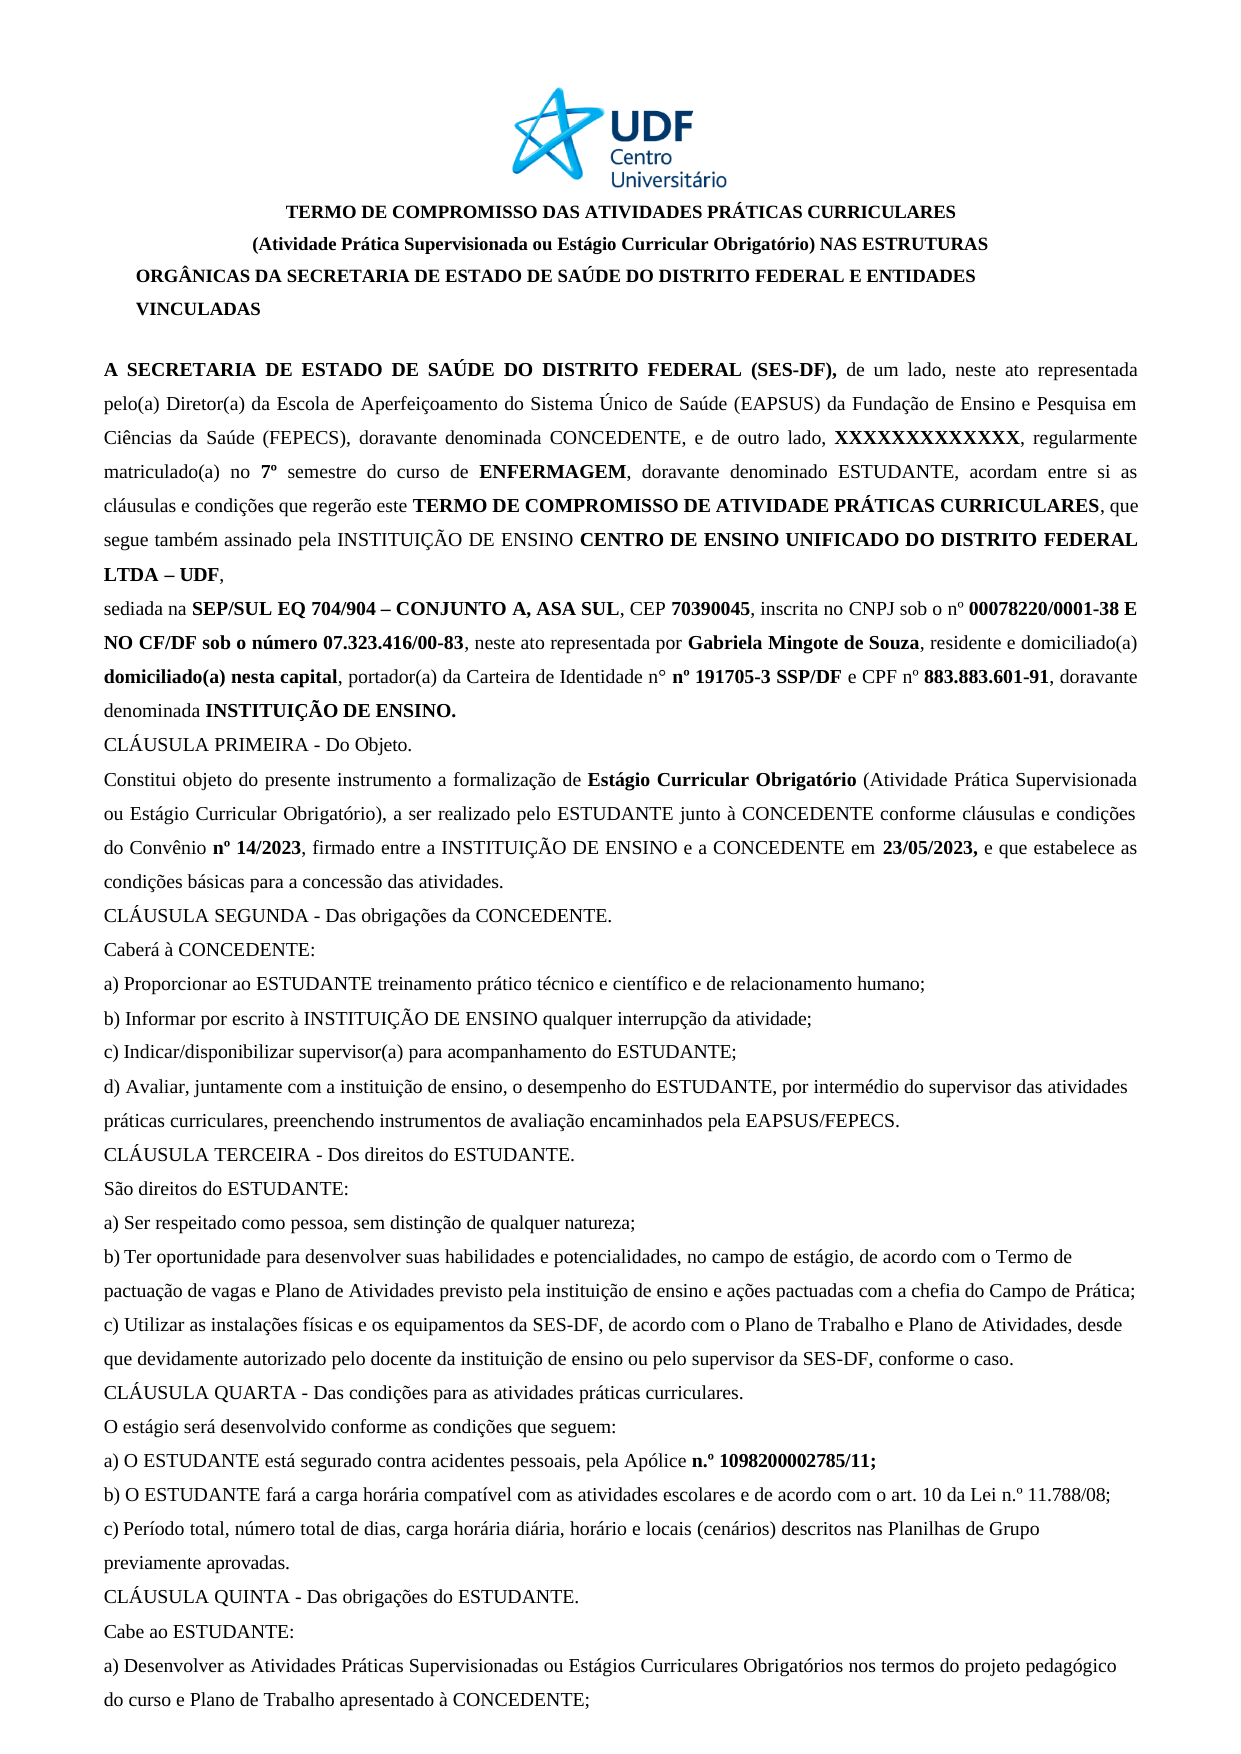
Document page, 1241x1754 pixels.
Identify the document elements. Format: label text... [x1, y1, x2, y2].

list Informar por escrito à INSTITUIÇÃO DE ENSINO qualquer interrupção da atividade; [103, 1007, 1152, 1029]
text CLÁUSULA SEGUNDA - Das obrigações da CONCEDENTE. Caberá à CONCEDENTE: [103, 904, 613, 961]
text Constitui objeto do presente instrumento a formalização de Estágio Curricular Obrigatório (Atividade Prática Supervisionada ou Estágio Curricular Obrigatório), a ser realizado pelo ESTUDANTE junto à CONCEDENTE conforme cláusulas e condições do Convênio nº 14/2023, firmado entre a INSTITUIÇÃO DE ENSINO e a CONCEDENTE em 23/05/2023, e que estabelece as condições básicas para a concessão das atividades. [103, 768, 1138, 893]
list O ESTUDANTE fará a carga horária compatível com as atividades escolares e de acordo com o art. 10 da Lei n.º 11.788/08; [103, 1483, 1152, 1506]
list Avaliar, juntamente com a instituição de ensino, o desempenho do ESTUDANTE, por intermédio do supervisor das atividades práticas curriculares, preenchendo instrumentos de avaliação encaminhados pela EAPSUS/FEPECS. [103, 1074, 1137, 1132]
text A SECRETARIA DE ESTADO DE SAÚDE DO DISTRITO FEDERAL (SES-DF), de um lado, neste ato representada pelo(a) Diretor(a) da Escola de Aperfeiçoamento do Sistema Único de Saúde (EAPSUS) da Fundação de Ensino e Pesquisa em Ciências da Saúde (FEPECS), doravante denominada CONCEDENTE, e de outro lado, XXXXXXXXXXXXX, regularmente matriculado(a) no 7º semestre do curso de ENFERMAGEM, doravante denominado ESTUDANTE, acordam entre si as cláusulas e condições que regerão este TERMO DE COMPROMISSO DE ATIVIDADE PRÁTICAS CURRICULARES, que segue também assinado pela INSTITUIÇÃO DE ENSINO CENTRO DE ENSINO UNIFICADO DO DISTRITO FEDERAL LTDA – UDF, [103, 357, 1138, 585]
picture [511, 87, 727, 188]
text TERMO DE COMPROMISSO DAS ATIVIDADES PRÁTICAS CURRICULARES [103, 201, 1138, 222]
list O ESTUDANTE está segurado contra acidentes pessoais, pela Apólice n.º 1098200002785/11; [103, 1448, 1152, 1471]
list Proporcionar ao ESTUDANTE treinamento prático técnico e científico e de relacionamento humano; [103, 972, 1152, 995]
list Indicar/disponibilizar supervisor(a) para acompanhamento do ESTUDANTE; [103, 1041, 1152, 1063]
list Período total, número total de dias, carga horária diária, horário e locais (cenários) descritos nas Planilhas de Grupo previamente aprovadas. [103, 1517, 1137, 1574]
text CLÁUSULA QUINTA - Das obrigações do ESTUDANTE. Cabe ao ESTUDANTE: [103, 1586, 613, 1643]
list Ser respeitado como pessoa, sem distinção de qualquer natureza; [103, 1211, 1152, 1234]
text CLÁUSULA PRIMEIRA - Do Objeto. [103, 733, 1152, 756]
text (Atividade Prática Supervisionada ou Estágio Curricular Obrigatório) NAS ESTRUTURAS ORGÂNICAS DA SECRETARIA DE ESTADO DE SAÚDE DO DISTRITO FEDERAL E ENTIDADES VINCULADAS [136, 232, 1105, 319]
text sediada na SEP/SUL EQ 704/904 – CONJUNTO A, ASA SUL, CEP 70390045, inscrita no CNPJ sob o nº 00078220/0001-38 E NO CF/DF sob o número 07.323.416/00-83, neste ato representada por Gabriela Mingote de Souza, residente e domiciliado(a) domiciliado(a) nesta capital, portador(a) da Carteira de Identidade n° nº 191705-3 SSP/DF e CPF nº 883.883.601-91, doravante denominada INSTITUIÇÃO DE ENSINO. [103, 597, 1138, 722]
list Ter oportunidade para desenvolver suas habilidades e potencialidades, no campo de estágio, de acordo com o Termo de pactuação de vagas e Plano de Atividades previsto pela instituição de ensino e ações pactuadas com a chefia do Campo de Prática; [103, 1245, 1138, 1302]
text CLÁUSULA TERCEIRA - Dos direitos do ESTUDANTE. São direitos do ESTUDANTE: [103, 1143, 598, 1200]
list Desenvolver as Atividades Práticas Supervisionadas ou Estágios Curriculares Obrigatórios nos termos do projeto pedagógico do curso e Plano de Trabalho apresentado à CONCEDENTE; [103, 1654, 1138, 1711]
text CLÁUSULA QUARTA - Das condições para as atividades práticas curriculares. O estágio será desenvolvido conforme as condições que seguem: [103, 1381, 751, 1437]
list Utilizar as instalações físicas e os equipamentos da SES-DF, de acordo com o Plano de Trabalho e Plano de Atividades, desde que devidamente autorizado pelo docente da instituição de ensino ou pelo supervisor da SES-DF, conforme o caso. [103, 1313, 1137, 1369]
